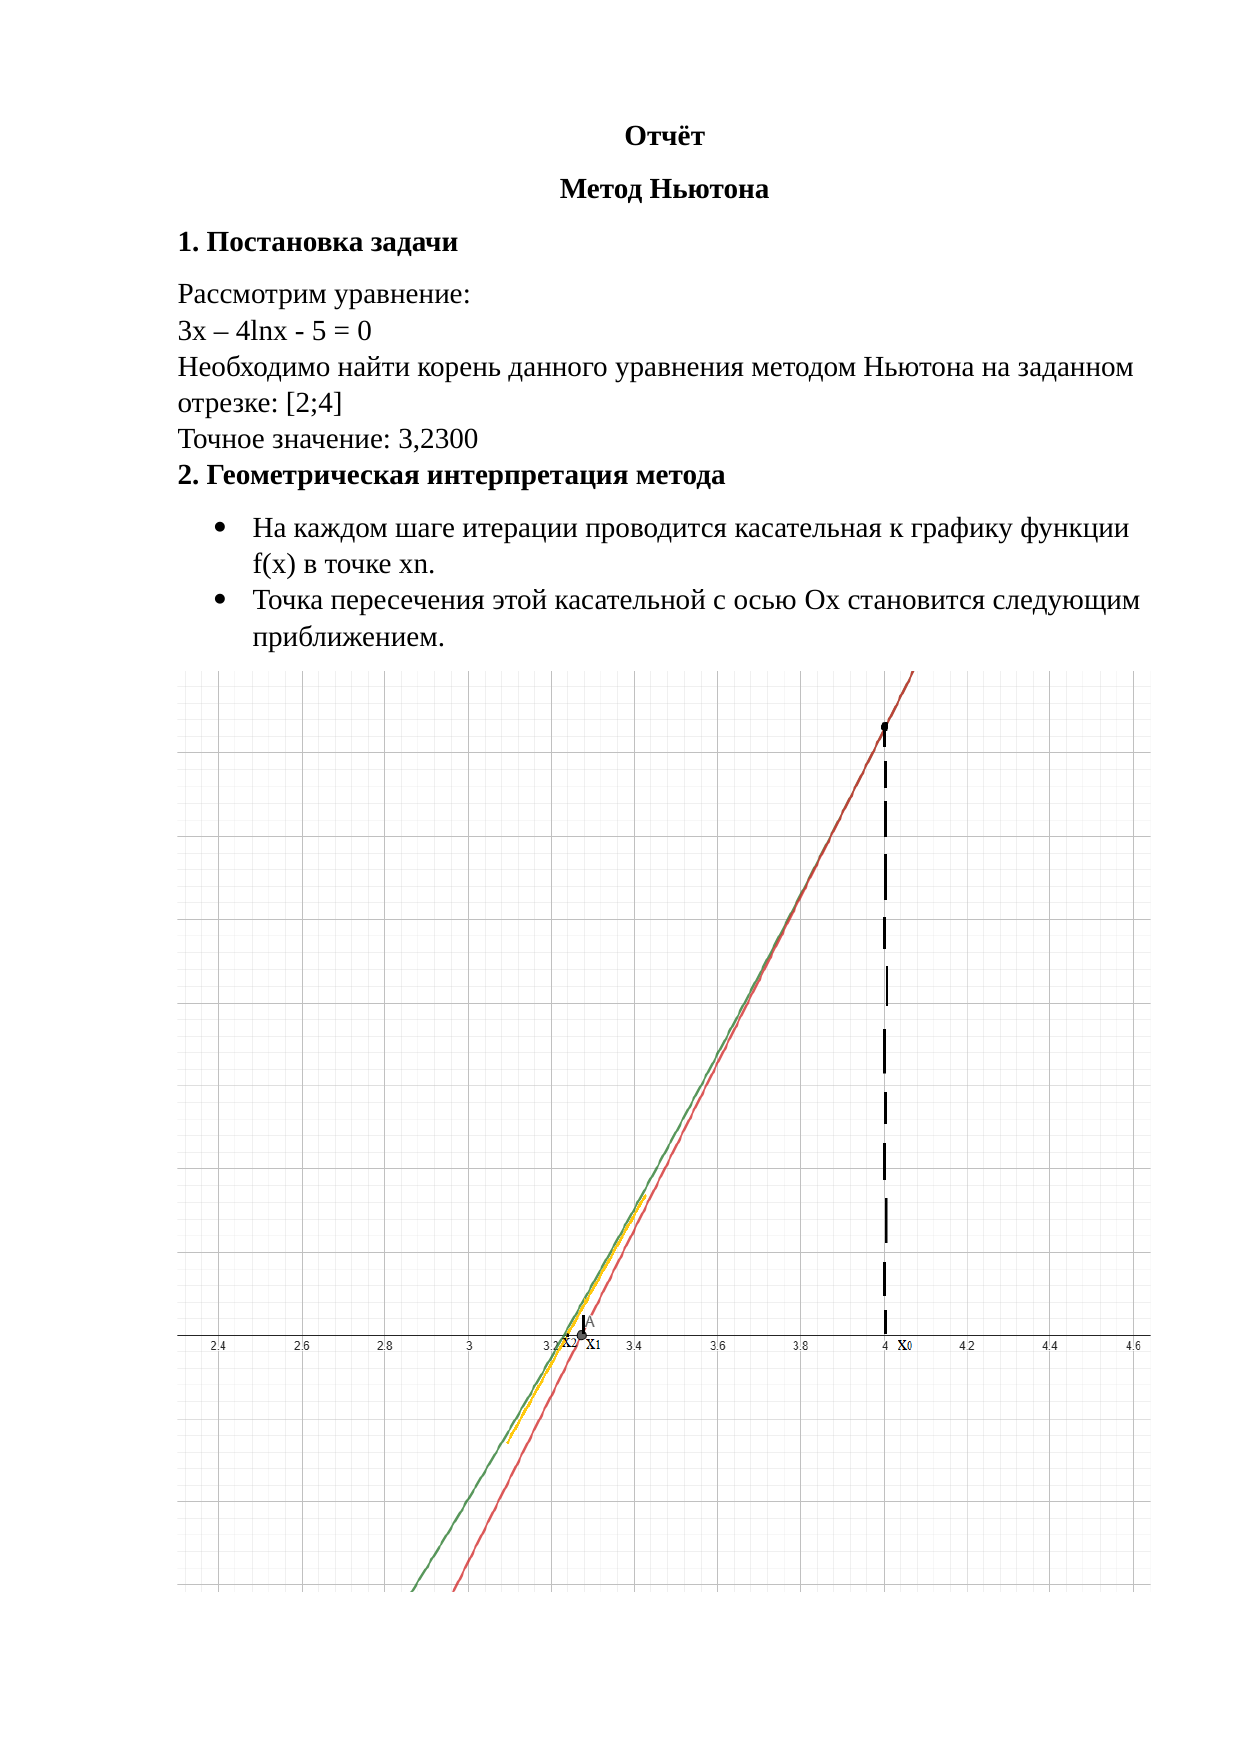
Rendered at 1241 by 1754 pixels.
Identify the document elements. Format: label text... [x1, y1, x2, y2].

text Точное значение: 3,2300 [177, 421, 1152, 455]
list На каждом шаге итерации проводится касательная к графику функции f(x) в точке xn​. [215, 510, 1152, 580]
text Рассмотрим уравнение: 3x – 4lnx - 5 = 0 Необходимо найти корень данного уравнения методом Ньютона на заданном отрезке: [2;4] [177, 277, 1152, 418]
text 1. Постановка задачи [177, 224, 1152, 257]
picture [177, 671, 1151, 1592]
text 2. Геометрическая интерпретация метода [177, 457, 1152, 491]
list Точка пересечения этой касательной с осью Ox становится следующим приближением. [215, 582, 1152, 652]
text Метод Ньютона [177, 171, 1152, 204]
text Отчёт [177, 118, 1152, 152]
